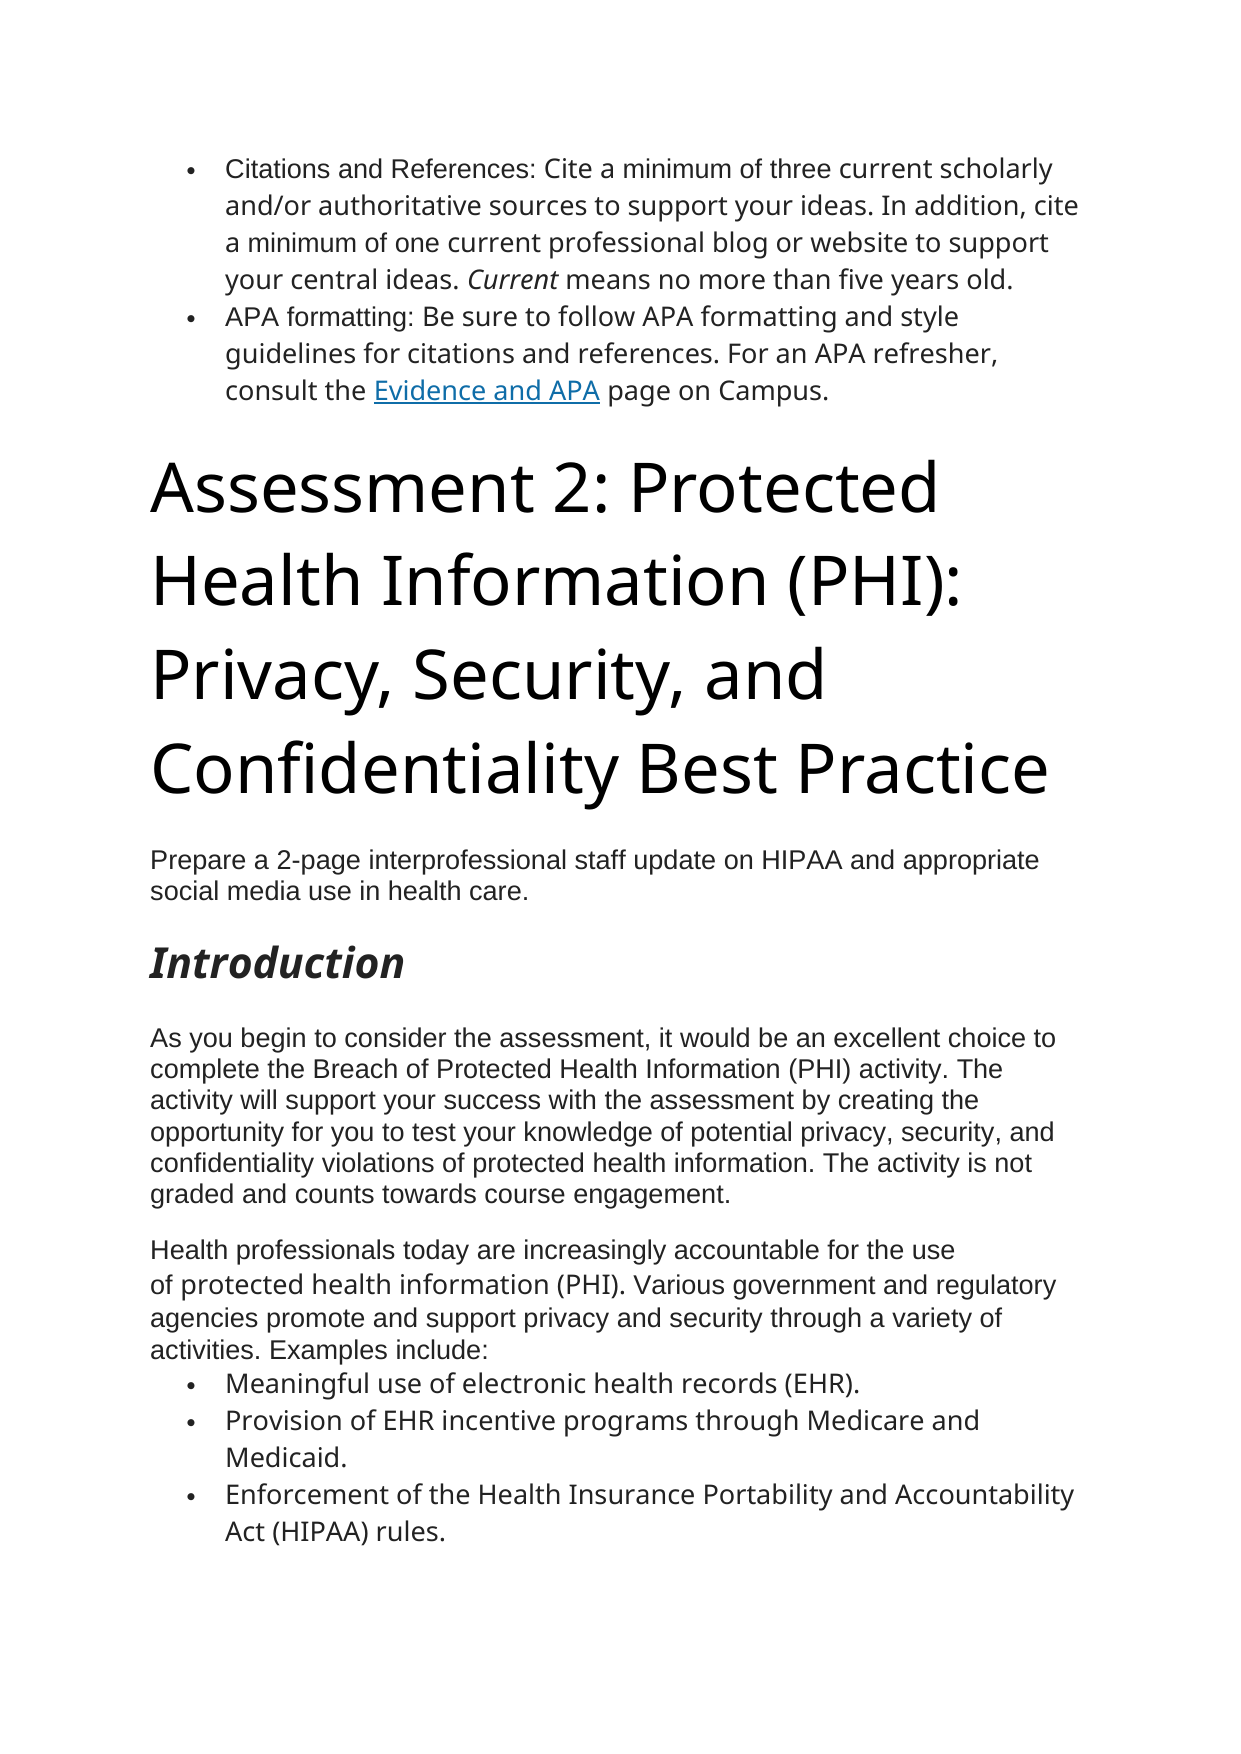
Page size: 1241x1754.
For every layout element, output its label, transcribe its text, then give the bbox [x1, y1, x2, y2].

text Prepare a 2-page interprofessional staff update on HIPAA and appropriate social media use in health care. [150, 844, 1090, 906]
text As you begin to consider the assessment, it would be an excellent choice to complete the Breach of Protected Health Information (PHI) activity. The activity will support your success with the assessment by creating the opportunity for you to test your knowledge of potential privacy, security, and confidentiality violations of protected health information. The activity is not graded and counts towards course engagement. [150, 1022, 1090, 1209]
text Health professionals today are increasingly accountable for the use of protected health information (PHI). Various government and regulatory agencies promote and support privacy and security through a variety of activities. Examples include: [150, 1234, 1090, 1365]
list Provision of EHR incentive programs through Medicare and Medicaid. [187, 1402, 1090, 1476]
subtitle Introduction [150, 931, 1090, 991]
list Meaningful use of electronic health records (EHR). [187, 1365, 1090, 1402]
list Enforcement of the Health Insurance Portability and Accountability Act (HIPAA) rules. [187, 1476, 1090, 1549]
subtitle Assessment 2: Protected Health Information (PHI): Privacy, Security, and Confidentiality Best Practice [150, 439, 1090, 813]
list APA formatting: Be sure to follow APA formatting and style guidelines for citations and references. For an APA refresher, consult the Evidence and APA page on Campus. [187, 297, 1090, 408]
list Citations and References: Cite a minimum of three current scholarly and/or authoritative sources to support your ideas. In addition, cite a minimum of one current professional blog or website to support your central ideas. Current means no more than five years old. [187, 150, 1090, 297]
